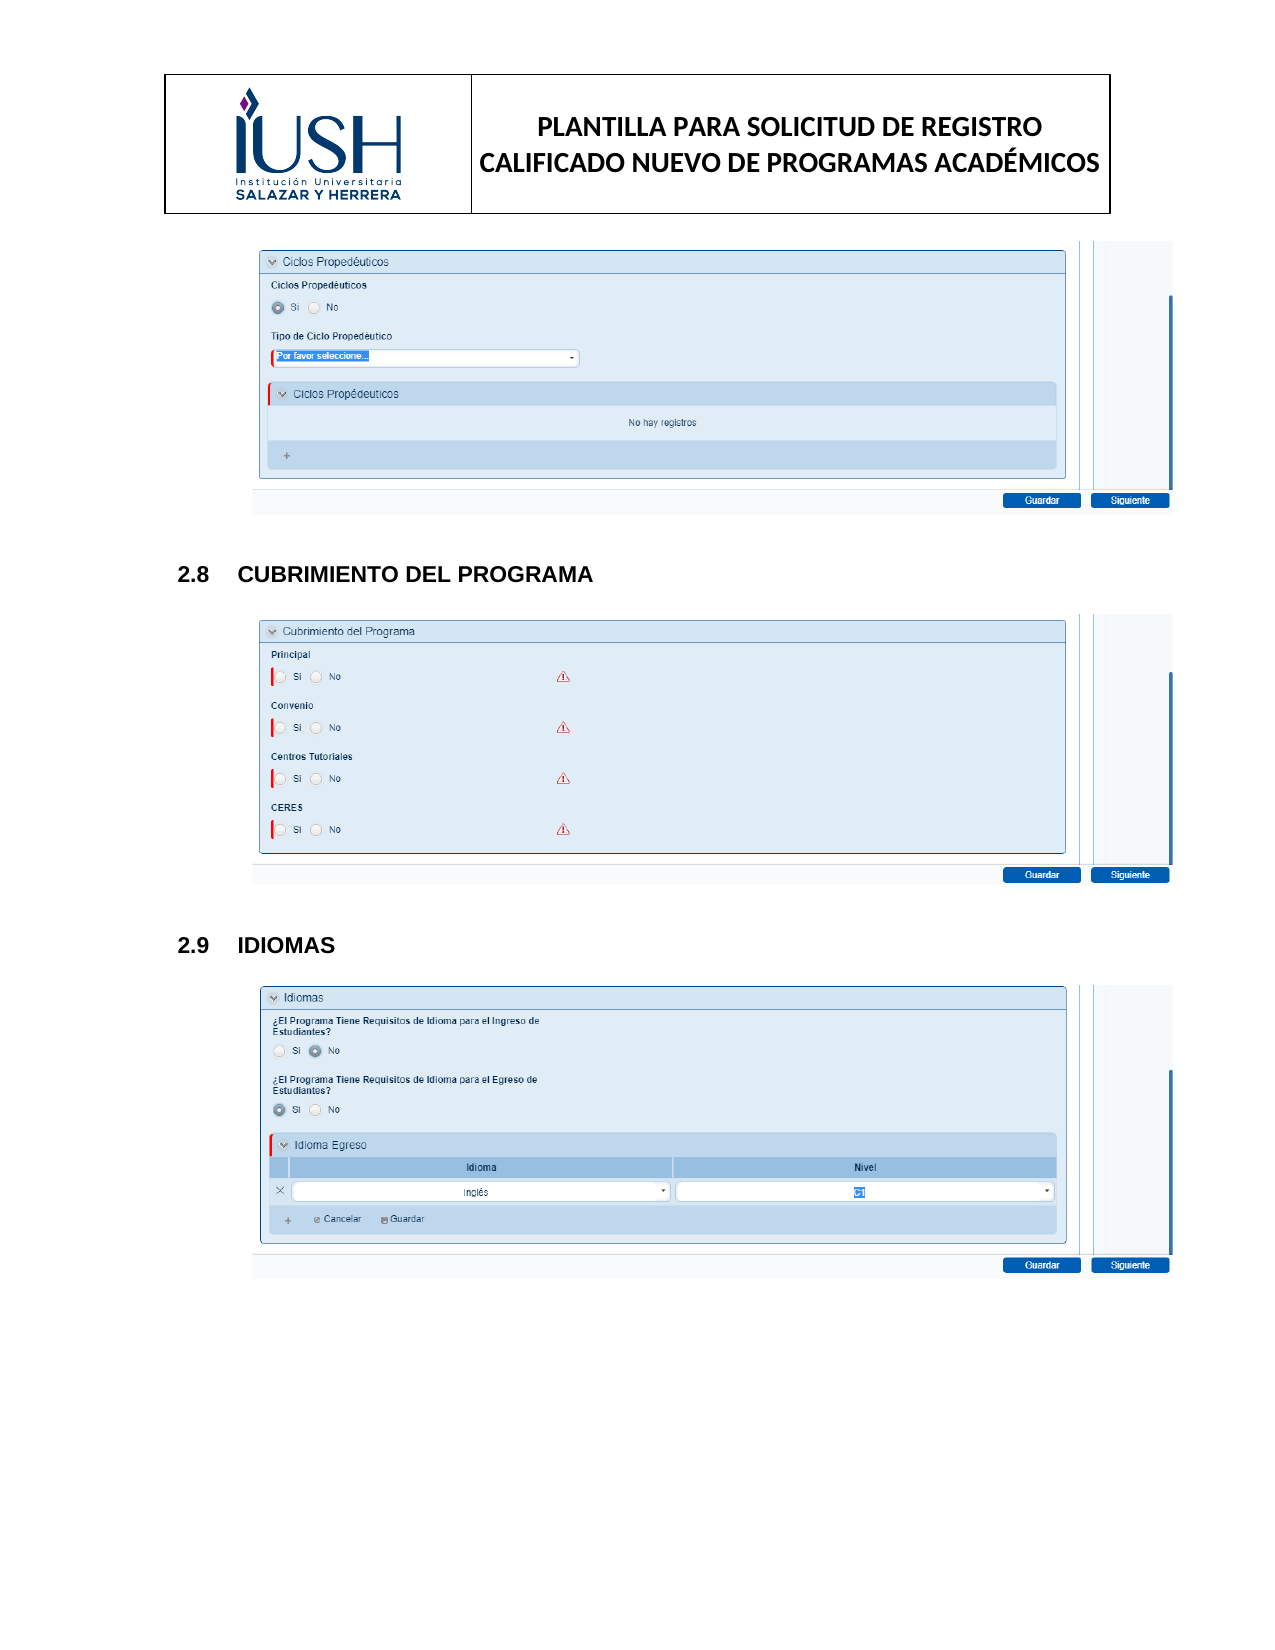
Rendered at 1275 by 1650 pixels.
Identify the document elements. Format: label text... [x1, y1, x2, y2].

subtitle CUBRIMIENTO DEL PROGRAMA [177, 561, 1098, 588]
picture [252, 985, 1173, 1279]
picture [252, 241, 1173, 515]
subtitle IDIOMAS [177, 932, 1098, 958]
picture [252, 614, 1173, 885]
picture [218, 74, 419, 213]
